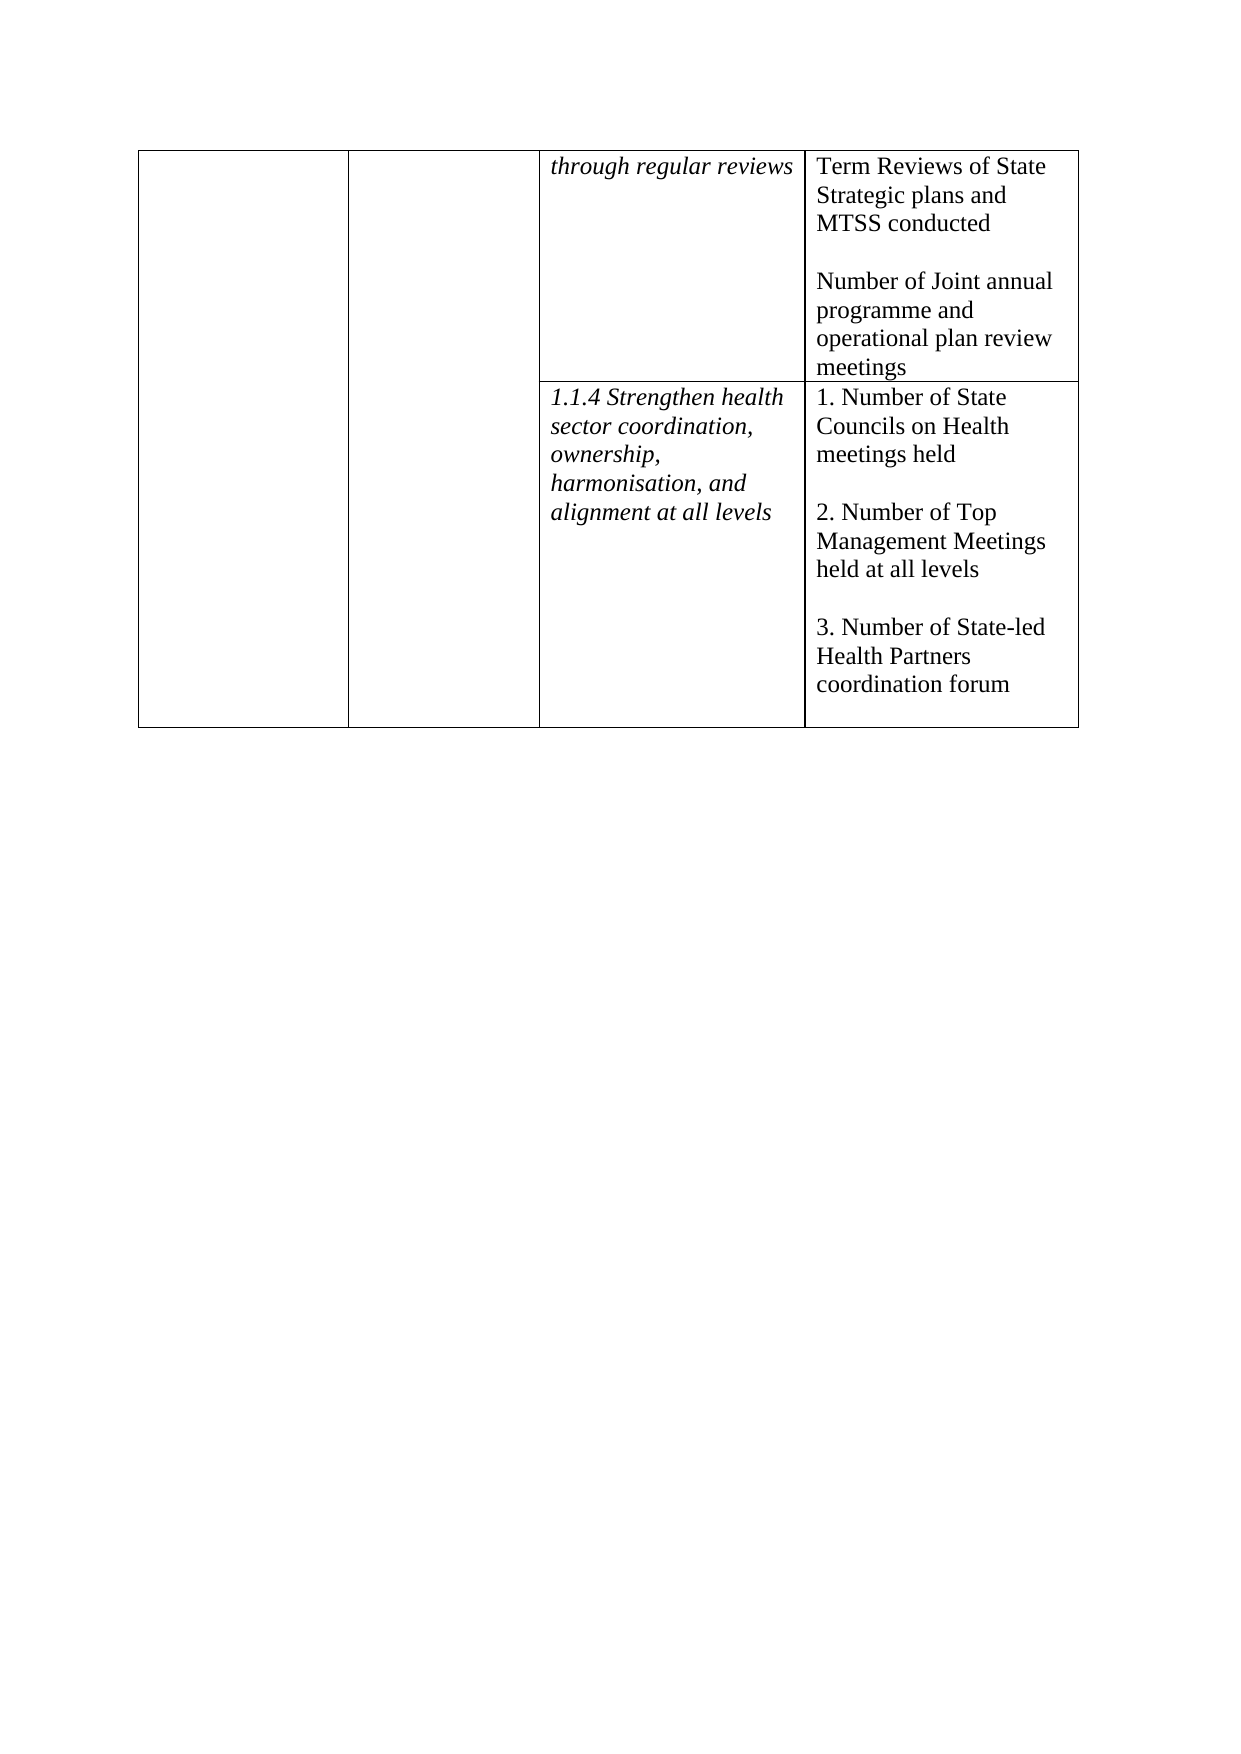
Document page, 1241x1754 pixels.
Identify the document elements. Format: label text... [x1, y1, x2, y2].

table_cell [806, 151, 1078, 381]
table_cell 1. Number of State Councils on Health meetings held 2. Number of Top Management Meetings held at all levels 3. Number of State-led Health Partners coordination forum [806, 382, 1078, 727]
table_cell 1.1.4 Strengthen health sector coordination, ownership, harmonisation, and alignment at all levels [540, 382, 804, 727]
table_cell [540, 151, 804, 381]
